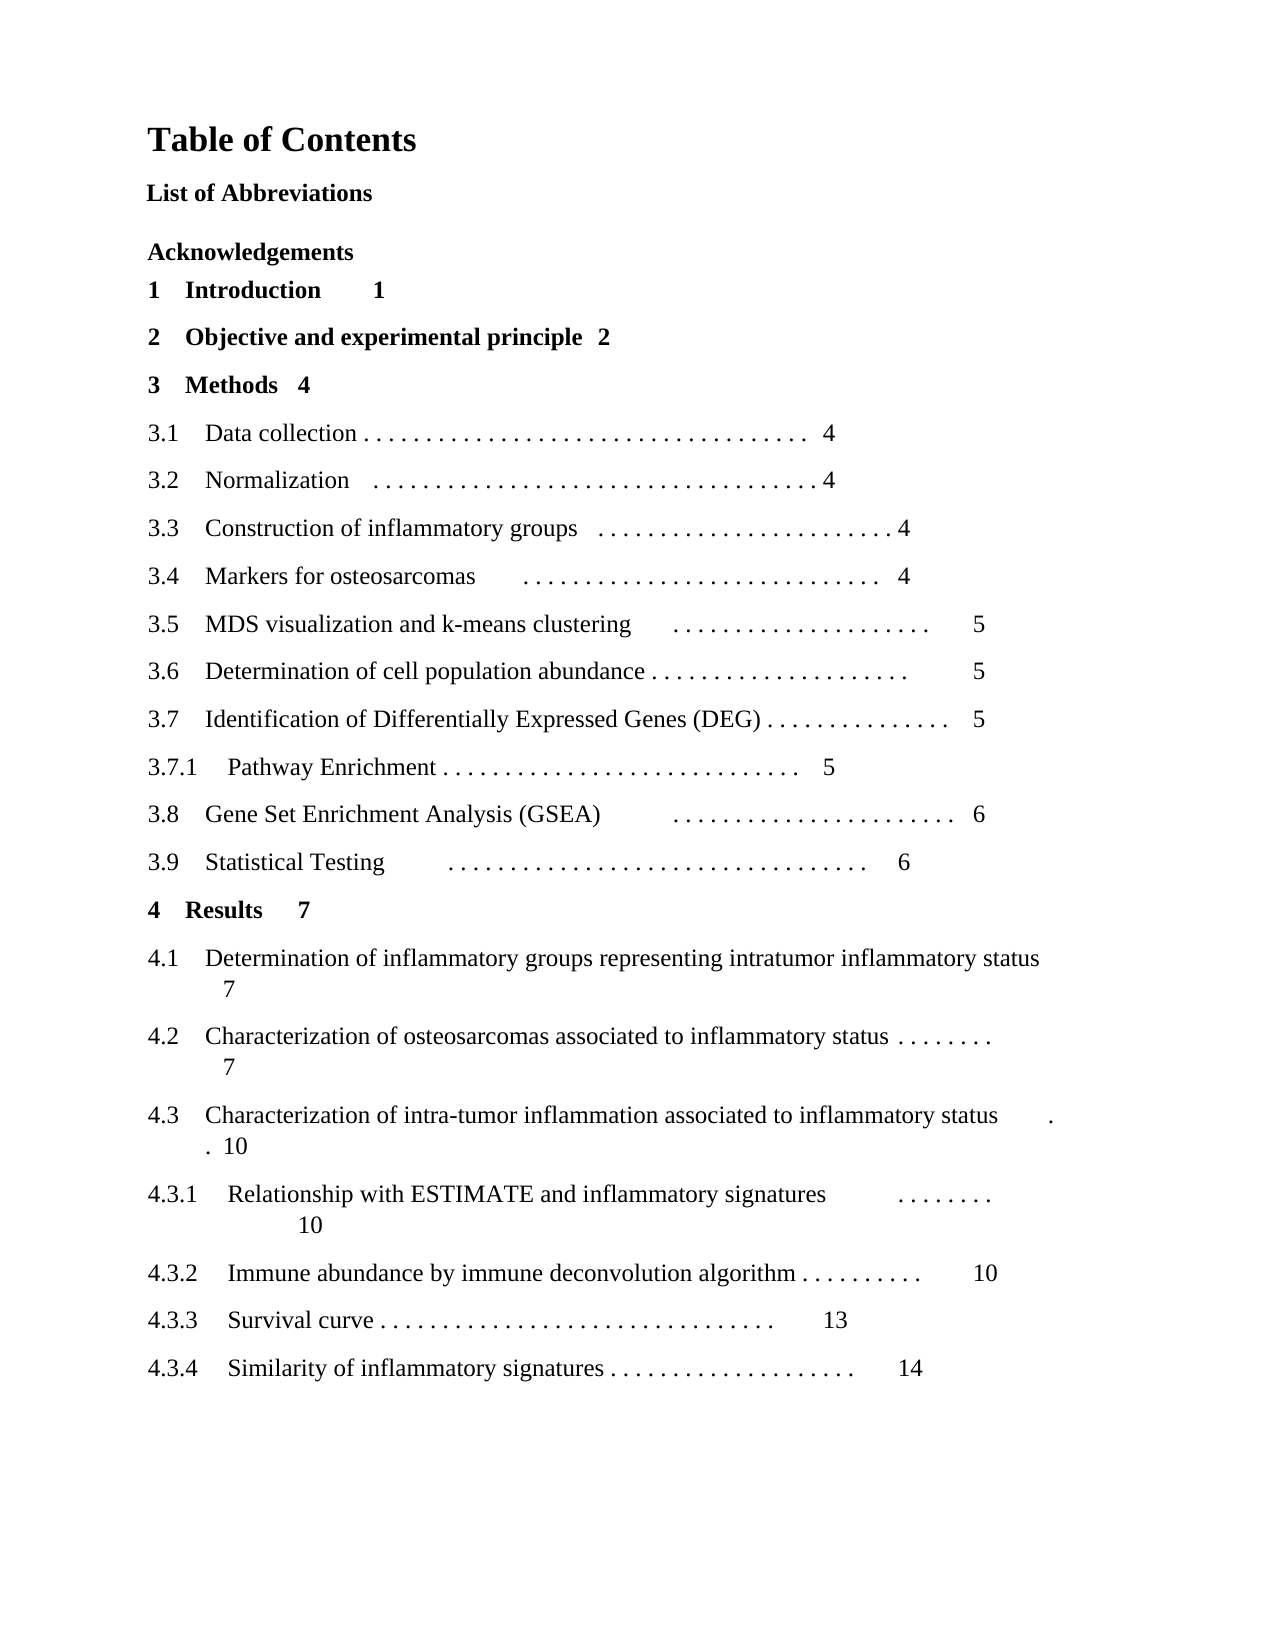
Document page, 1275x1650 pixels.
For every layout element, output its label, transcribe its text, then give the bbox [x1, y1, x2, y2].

list Gene Set Enrichment Analysis (GSEA) . . . . . . . . . . . . . . . . . . . . . . . 6 [148, 799, 1054, 828]
list Identification of Differentially Expressed Genes (DEG) . . . . . . . . . . . . . . . 5 [148, 704, 1054, 733]
list Introduction 1 [148, 275, 1054, 303]
list Statistical Testing . . . . . . . . . . . . . . . . . . . . . . . . . . . . . . . . . . 6 [148, 847, 1054, 876]
text List of Abbreviations [146, 178, 1054, 207]
list Construction of inflammatory groups . . . . . . . . . . . . . . . . . . . . . . . . 4 [148, 513, 1054, 542]
list Methods 4 [148, 370, 1054, 399]
list Markers for osteosarcomas . . . . . . . . . . . . . . . . . . . . . . . . . . . . . 4 [148, 561, 1054, 590]
list Determination of cell population abundance . . . . . . . . . . . . . . . . . . . . . 5 [148, 656, 1054, 685]
list Characterization of intra-tumor inflammation associated to inflammatory status . . 10 [148, 1100, 1054, 1160]
list Relationship with ESTIMATE and inflammatory signatures . . . . . . . . 10 [148, 1179, 1054, 1239]
list Immune abundance by immune deconvolution algorithm . . . . . . . . . . 10 [148, 1258, 1054, 1286]
list Pathway Enrichment . . . . . . . . . . . . . . . . . . . . . . . . . . . . . 5 [148, 752, 1054, 781]
list Data collection . . . . . . . . . . . . . . . . . . . . . . . . . . . . . . . . . . . . 4 [148, 418, 1054, 447]
list Characterization of osteosarcomas associated to inflammatory status . . . . . . . . 7 [148, 1021, 1054, 1081]
subtitle Table of Contents [147, 119, 1054, 159]
subtitle Acknowledgements [147, 237, 1054, 266]
list MDS visualization and k-means clustering . . . . . . . . . . . . . . . . . . . . . 5 [148, 609, 1054, 637]
list Determination of inflammatory groups representing intratumor inflammatory status 7 [148, 943, 1054, 1002]
list Normalization . . . . . . . . . . . . . . . . . . . . . . . . . . . . . . . . . . . . 4 [148, 466, 1054, 494]
list Similarity of inflammatory signatures . . . . . . . . . . . . . . . . . . . . 14 [148, 1353, 1054, 1382]
list Objective and experimental principle 2 [148, 322, 1054, 351]
list Survival curve . . . . . . . . . . . . . . . . . . . . . . . . . . . . . . . . 13 [148, 1305, 1054, 1334]
list Results 7 [148, 895, 1054, 924]
